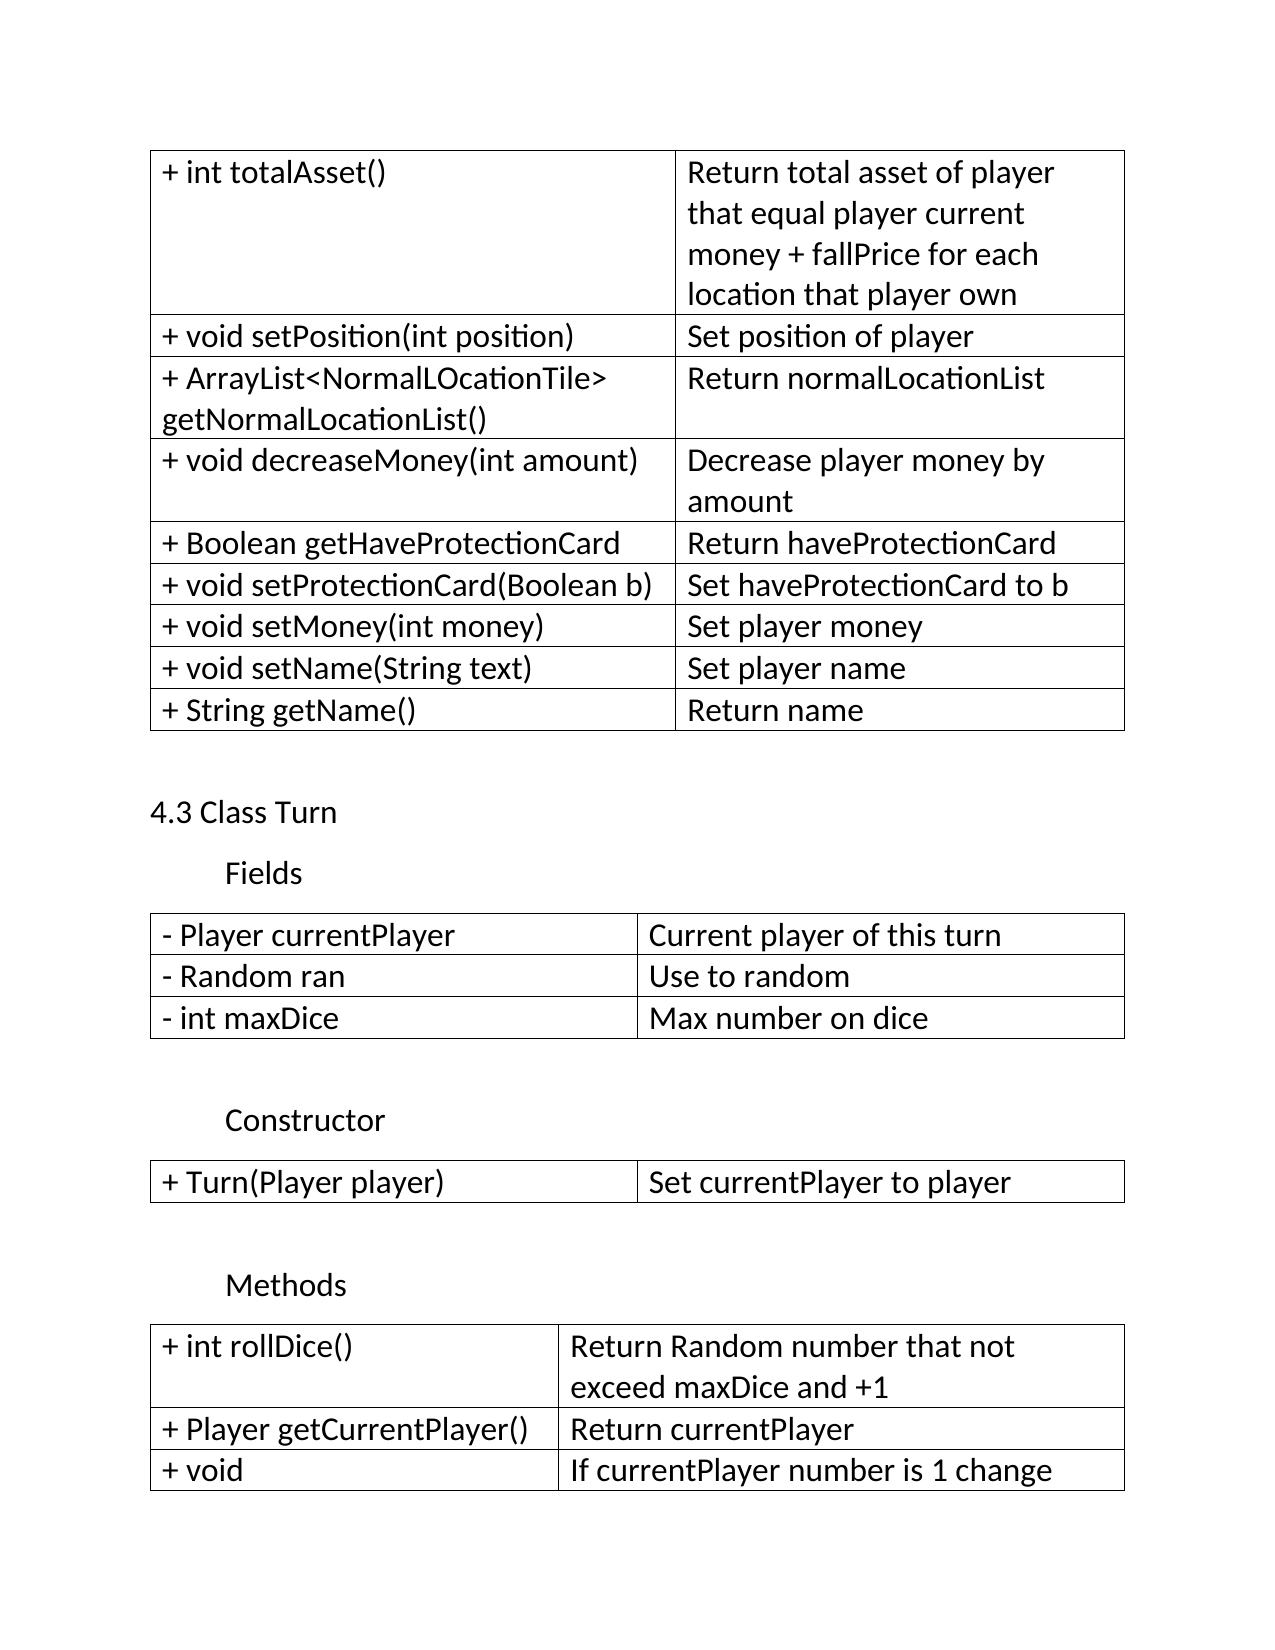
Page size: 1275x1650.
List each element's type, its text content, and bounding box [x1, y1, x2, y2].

text Constructor [150, 1099, 1125, 1140]
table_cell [151, 1450, 558, 1490]
table_cell + void setMoney(int money) [151, 605, 675, 646]
table_header Return Random number that not exceed maxDice and +1 [559, 1325, 1124, 1407]
table_cell Max number on dice [638, 997, 1124, 1038]
table_cell + String getName() [151, 689, 675, 729]
table_cell - int maxDice [151, 997, 637, 1038]
text 4.3 Class Turn [150, 791, 1125, 832]
table_cell + void setProtectionCard(Boolean b) [151, 564, 675, 604]
table_cell Use to random [638, 955, 1124, 996]
table_cell + void setPosition(int position) [151, 315, 675, 356]
table_cell Set position of player [676, 315, 1124, 356]
table_cell + Player getCurrentPlayer() [151, 1408, 558, 1448]
table_header + int rollDice() [151, 1325, 558, 1407]
table_cell Set player name [676, 647, 1124, 688]
table_cell - Random ran [151, 955, 637, 996]
table_cell + ArrayList<NormalLOcationTile> getNormalLocationList() [151, 357, 675, 438]
table_header - Player currentPlayer [151, 914, 637, 954]
table_cell Decrease player money by amount [676, 439, 1124, 521]
table_cell Return name [676, 689, 1124, 729]
table_cell + int totalAsset() [151, 151, 675, 314]
table_cell + void decreaseMoney(int amount) [151, 439, 675, 521]
table_cell + Boolean getHaveProtectionCard [151, 522, 675, 562]
table_cell Return currentPlayer [559, 1408, 1124, 1448]
table_cell Return normalLocationList [676, 357, 1124, 438]
table_cell Set player money [676, 605, 1124, 646]
table_header + Turn(Player player) [151, 1161, 637, 1202]
table_cell Return total asset of player that equal player current money + fallPrice for each location that player own [676, 151, 1124, 314]
table_cell + void setName(String text) [151, 647, 675, 688]
table_header Set currentPlayer to player [638, 1161, 1124, 1202]
table_cell Return haveProtectionCard [676, 522, 1124, 562]
text Fields [150, 852, 1125, 893]
text Methods [150, 1263, 1125, 1304]
table_header Current player of this turn [638, 914, 1124, 954]
table_cell Set haveProtectionCard to b [676, 564, 1124, 604]
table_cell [559, 1450, 1124, 1490]
